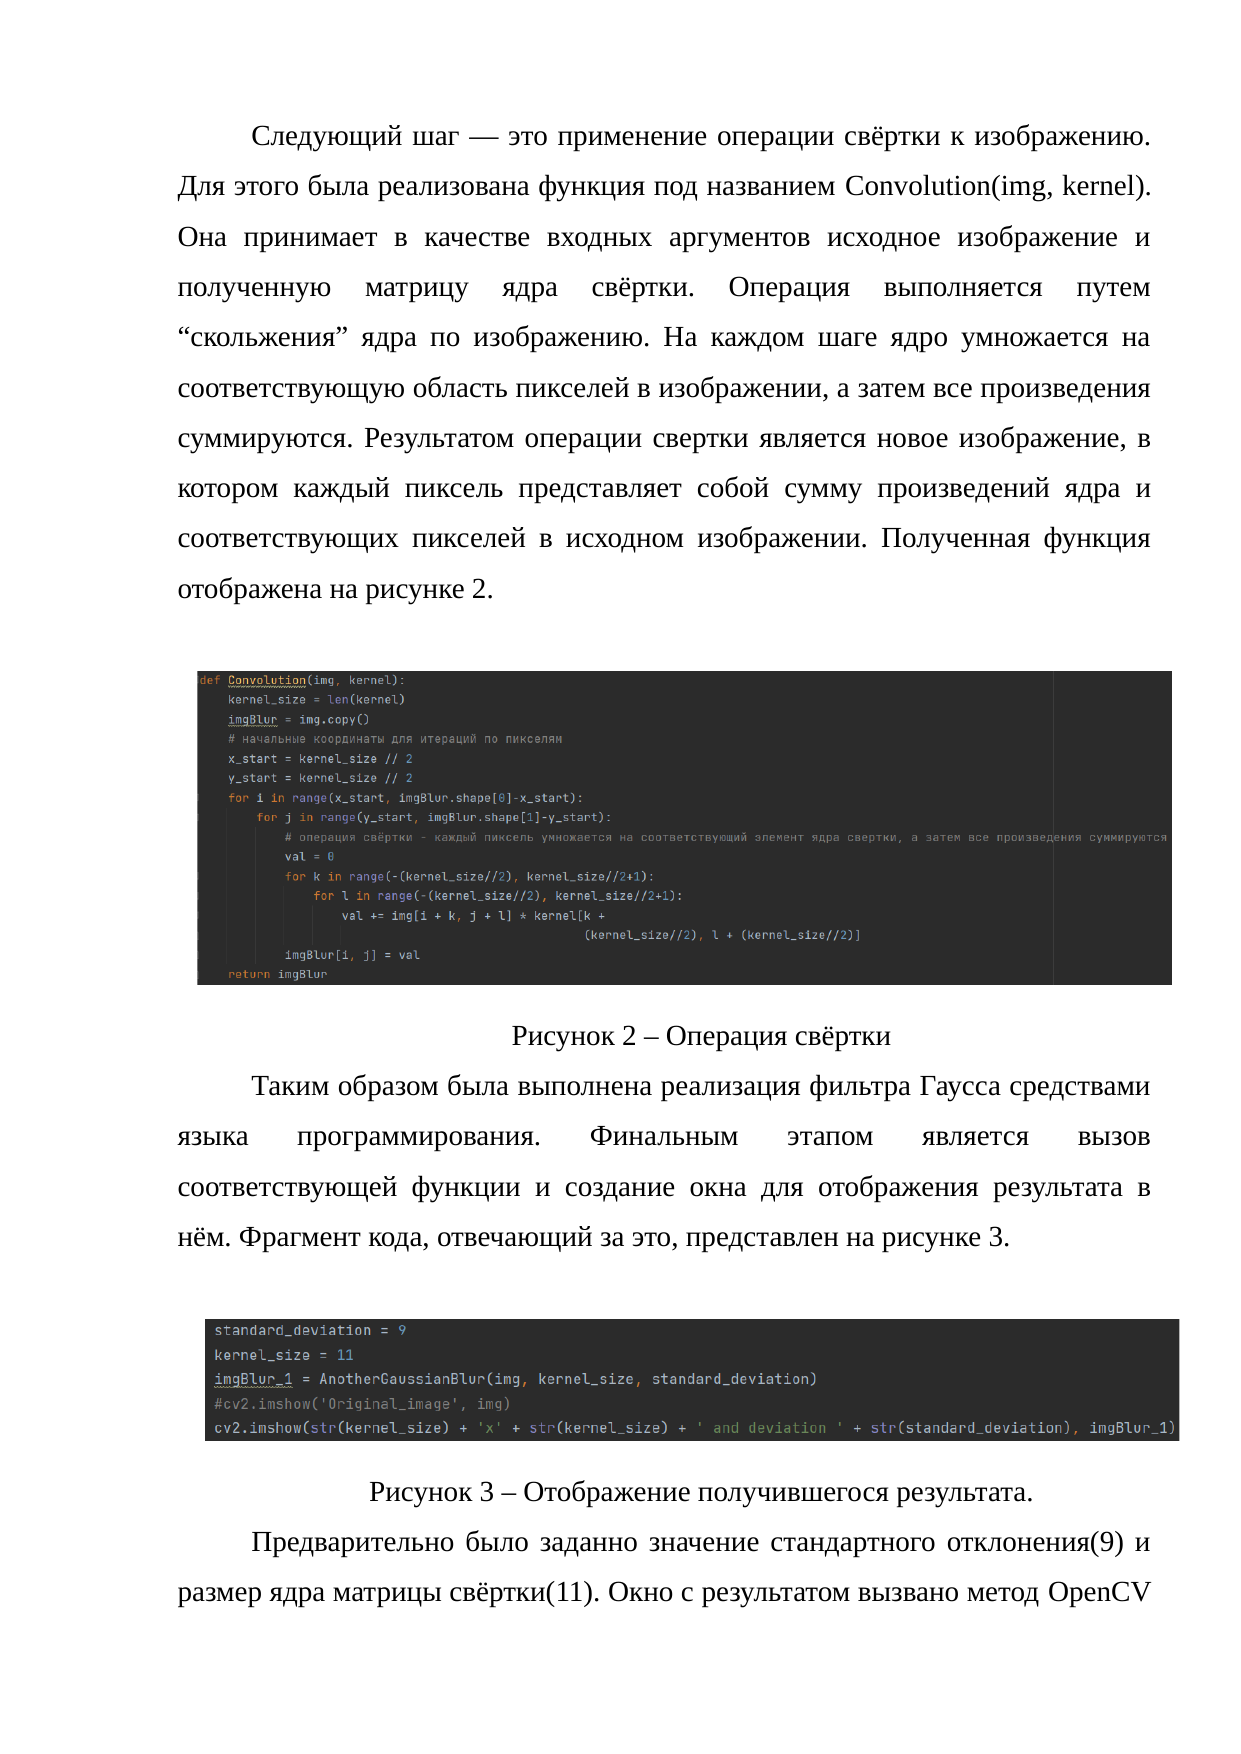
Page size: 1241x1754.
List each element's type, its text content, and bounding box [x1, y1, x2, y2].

text Следующий шаг — это применение операции свёртки к изображению. Для этого была реализована функция под названием Convolution(img, kernel). Она принимает в качестве входных аргументов исходное изображение и полученную матрицу ядра свёртки. Операция выполняется путем “скольжения” ядра по изображению. На каждом шаге ядро умножается на соответствующую область пикселей в изображении, а затем все произведения суммируются. Результатом операции свертки является новое изображение, в котором каждый пиксель представляет собой сумму произведений ядра и соответствующих пикселей в исходном изображении. Полученная функция отображена на рисунке 2. [177, 118, 1152, 604]
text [177, 1524, 1152, 1608]
picture [205, 1319, 1180, 1441]
picture [197, 671, 1172, 985]
text Таким образом была выполнена реализация фильтра Гаусса средствами языка программирования. Финальным этапом является вызов соответствующей функции и создание окна для отображения результата в нём. Фрагмент кода, отвечающий за это, представлен на рисунке 3. [177, 1068, 1152, 1252]
